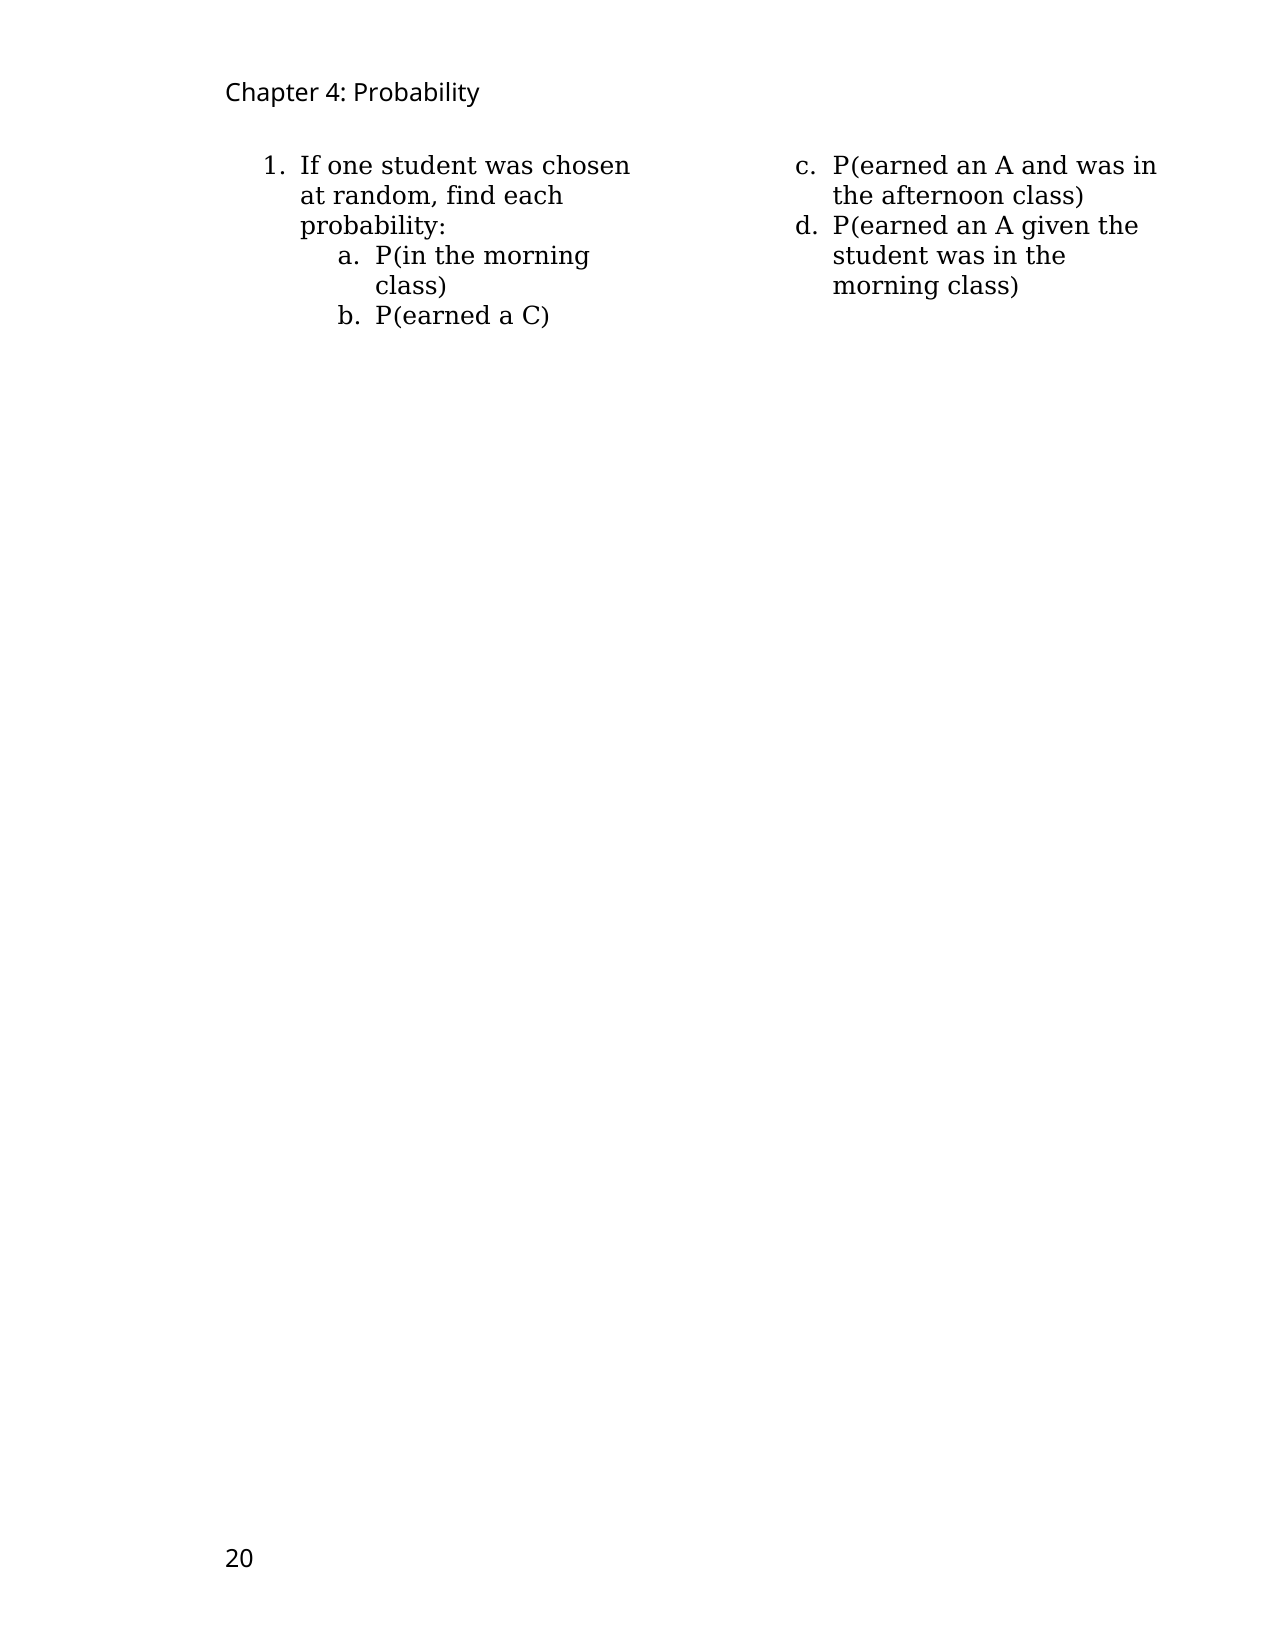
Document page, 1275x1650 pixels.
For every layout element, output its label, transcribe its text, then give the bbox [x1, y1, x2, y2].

list P(earned a C) [337, 300, 652, 330]
list P(earned an A and was in the afternoon class) [795, 150, 1162, 210]
list If one student was chosen at random, find each probability: [262, 150, 652, 240]
list P(earned an A given the student was in the morning class) [795, 210, 1162, 300]
list P(in the morning class) [337, 240, 652, 300]
